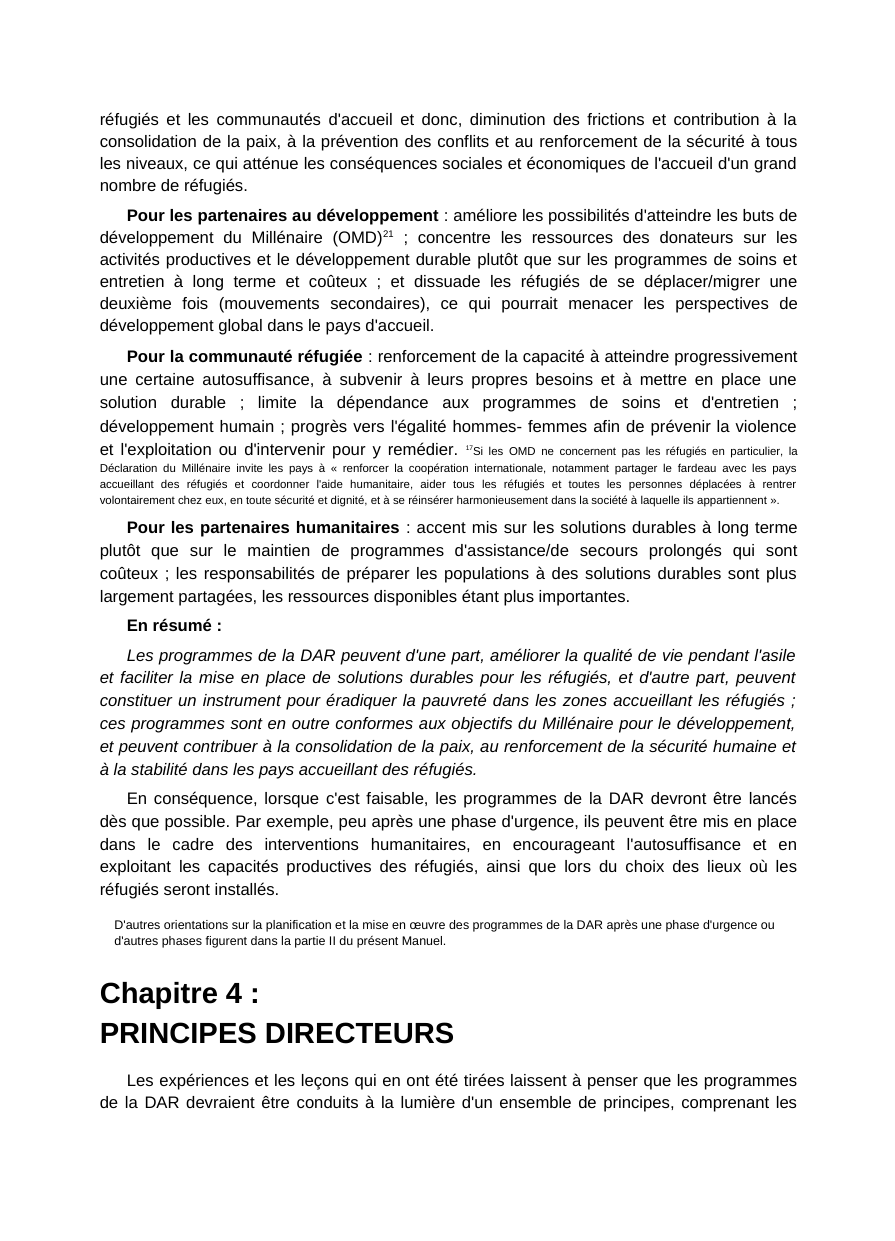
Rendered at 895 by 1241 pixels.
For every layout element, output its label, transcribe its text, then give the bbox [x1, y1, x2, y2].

text Pour les partenaires au développement : améliore les possibilités d'atteindre les buts de développement du Millénaire (OMD)21 ; concentre les ressources des donateurs sur les activités productives et le développement durable plutôt que sur les programmes de soins et entretien à long terme et coûteux ; et dissuade les réfugiés de se déplacer/migrer une deuxième fois (mouvements secondaires), ce qui pourrait menacer les perspectives de développement global dans le pays d'accueil. [99, 206, 798, 335]
text Pour la communauté réfugiée : renforcement de la capacité à atteindre progressivement une certaine autosuffisance, à subvenir à leurs propres besoins et à mettre en place une solution durable ; limite la dépendance aux programmes de soins et d'entretien ; développement humain ; progrès vers l'égalité hommes- femmes afin de prévenir la violence et l'exploitation ou d'intervenir pour y remédier. 17Si les OMD ne concernent pas les réfugiés en particulier, la Déclaration du Millénaire invite les pays à « renforcer la coopération internationale, notamment partager le fardeau avec les pays accueillant des réfugiés et coordonner l'aide humanitaire, aider tous les réfugiés et toutes les personnes déplacées à rentrer volontairement chez eux, en toute sécurité et dignité, et à se réinsérer harmonieusement dans la société à laquelle ils appartiennent ». [99, 346, 798, 507]
text PRINCIPES DIRECTEURS [99, 1016, 798, 1049]
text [99, 110, 798, 195]
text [99, 1070, 798, 1112]
text Les programmes de la DAR peuvent d'une part, améliorer la qualité de vie pendant l'asile et faciliter la mise en place de solutions durables pour les réfugiés, et d'autre part, peuvent constituer un instrument pour éradiquer la pauvreté dans les zones accueillant les réfugiés ; ces programmes sont en outre conformes aux objectifs du Millénaire pour le développement, et peuvent contribuer à la consolidation de la paix, au renforcement de la sécurité humaine et à la stabilité dans les pays accueillant des réfugiés. [99, 645, 798, 779]
text D'autres orientations sur la planification et la mise en œuvre des programmes de la DAR après une phase d'urgence ou d'autres phases figurent dans la partie II du présent Manuel. [114, 917, 798, 948]
text En résumé : [99, 616, 798, 635]
text En conséquence, lorsque c'est faisable, les programmes de la DAR devront être lancés dès que possible. Par exemple, peu après une phase d'urgence, ils peuvent être mis en place dans le cadre des interventions humanitaires, en encourageant l'autosuffisance et en exploitant les capacités productives des réfugiés, ainsi que lors du choix des lieux où les réfugiés seront installés. [99, 789, 798, 899]
text Chapitre 4 : [99, 976, 798, 1010]
text Pour les partenaires humanitaires : accent mis sur les solutions durables à long terme plutôt que sur le maintien de programmes d'assistance/de secours prolongés qui sont coûteux ; les responsabilités de préparer les populations à des solutions durables sont plus largement partagées, les ressources disponibles étant plus importantes. [99, 518, 798, 606]
